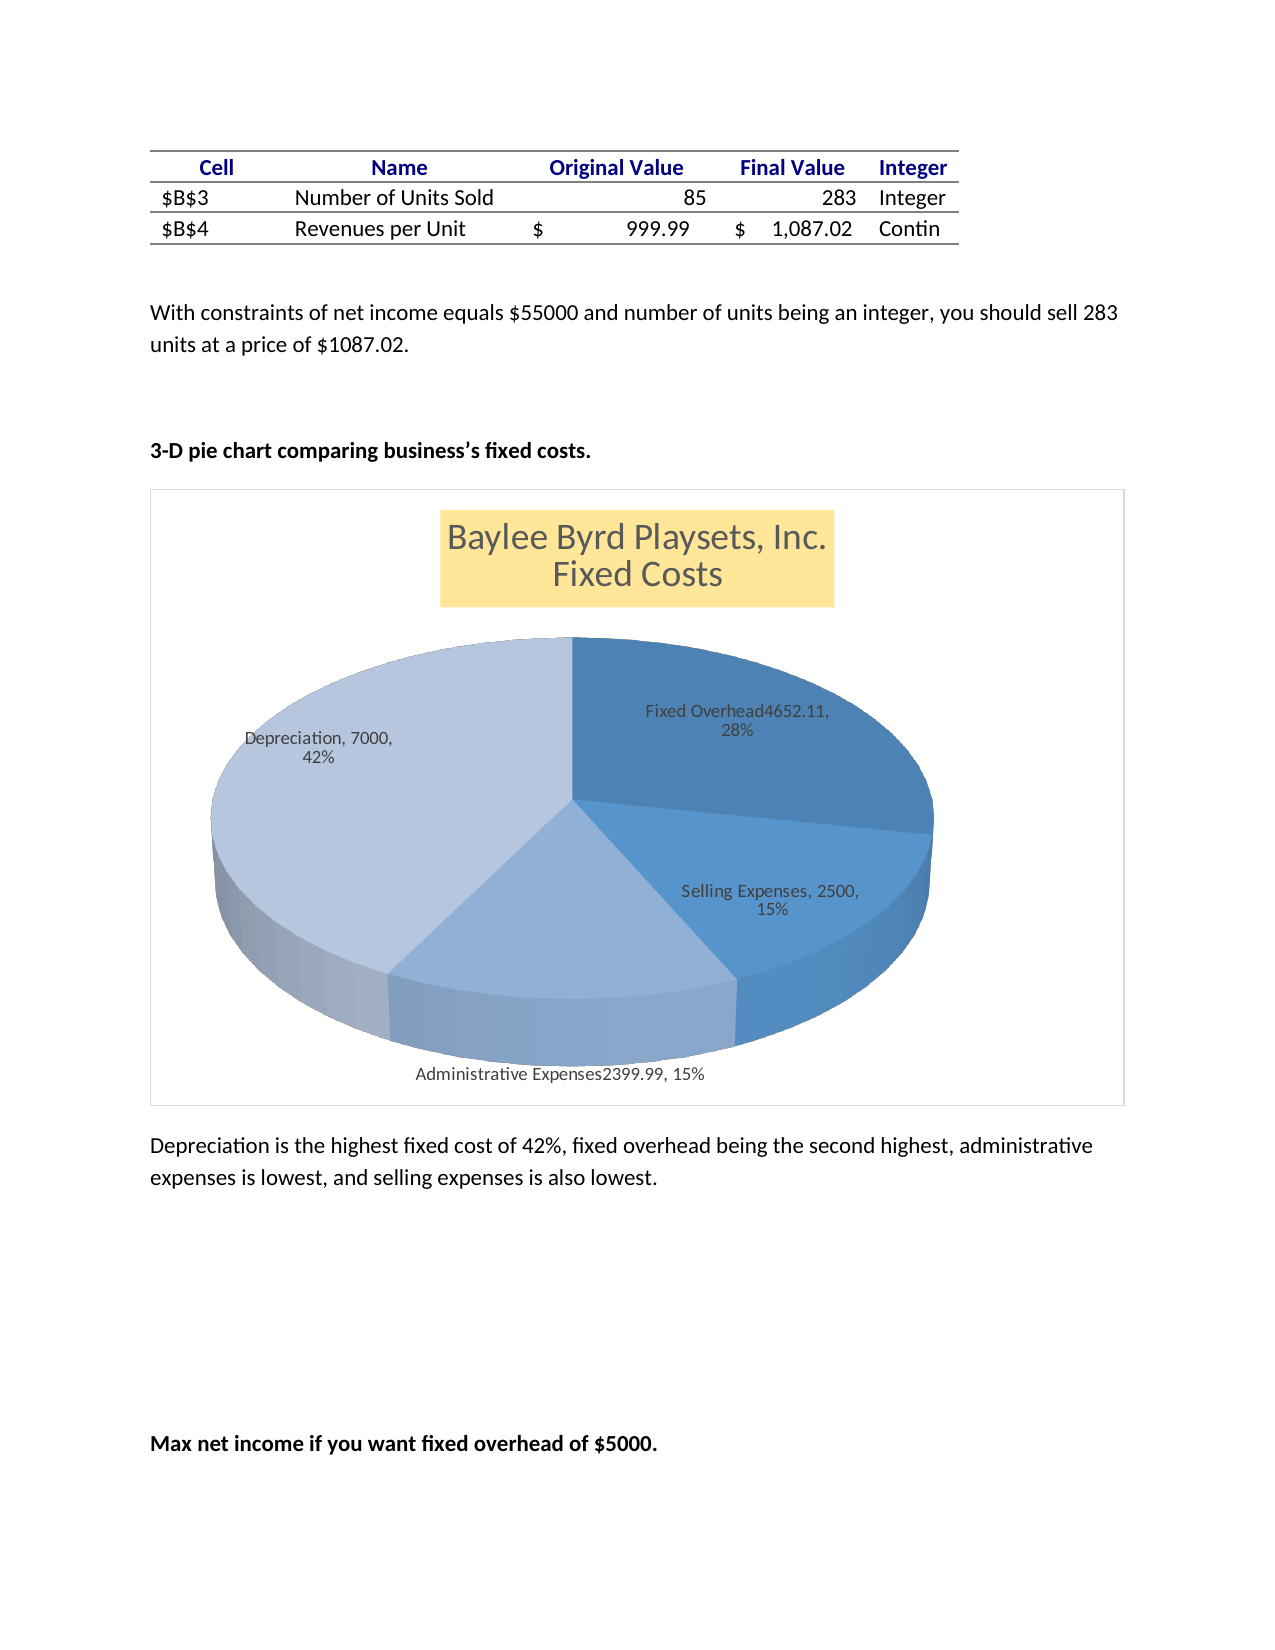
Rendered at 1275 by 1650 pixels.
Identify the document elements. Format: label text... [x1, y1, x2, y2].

text Max net income if you want fixed overhead of $5000. [150, 1429, 1125, 1457]
table_cell $ 999.99 [516, 213, 718, 243]
table_header Original Value [516, 152, 718, 181]
table_header Name [283, 152, 516, 181]
table_header Cell [150, 152, 283, 181]
table_cell 85 [516, 183, 718, 211]
text 3-D pie chart comparing business’s fixed costs. [150, 436, 1125, 464]
text With constraints of net income equals $55000 and number of units being an integer, you should sell 283 units at a price of $1087.02. [150, 298, 1125, 358]
table_cell 283 [718, 183, 868, 211]
table_cell Contin [868, 213, 959, 243]
table_header Integer [868, 152, 959, 181]
table_cell $B$4 [150, 213, 283, 243]
table_cell Revenues per Unit [283, 213, 516, 243]
table_cell Integer [868, 183, 959, 211]
table_cell $B$3 [150, 183, 283, 211]
table_header Final Value [718, 152, 868, 181]
table_cell Number of Units Sold [283, 183, 516, 211]
table_cell $ 1,087.02 [718, 213, 868, 243]
text Depreciation is the highest fixed cost of 42%, fixed overhead being the second highest, administrative expenses is lowest, and selling expenses is also lowest. [150, 1131, 1125, 1192]
